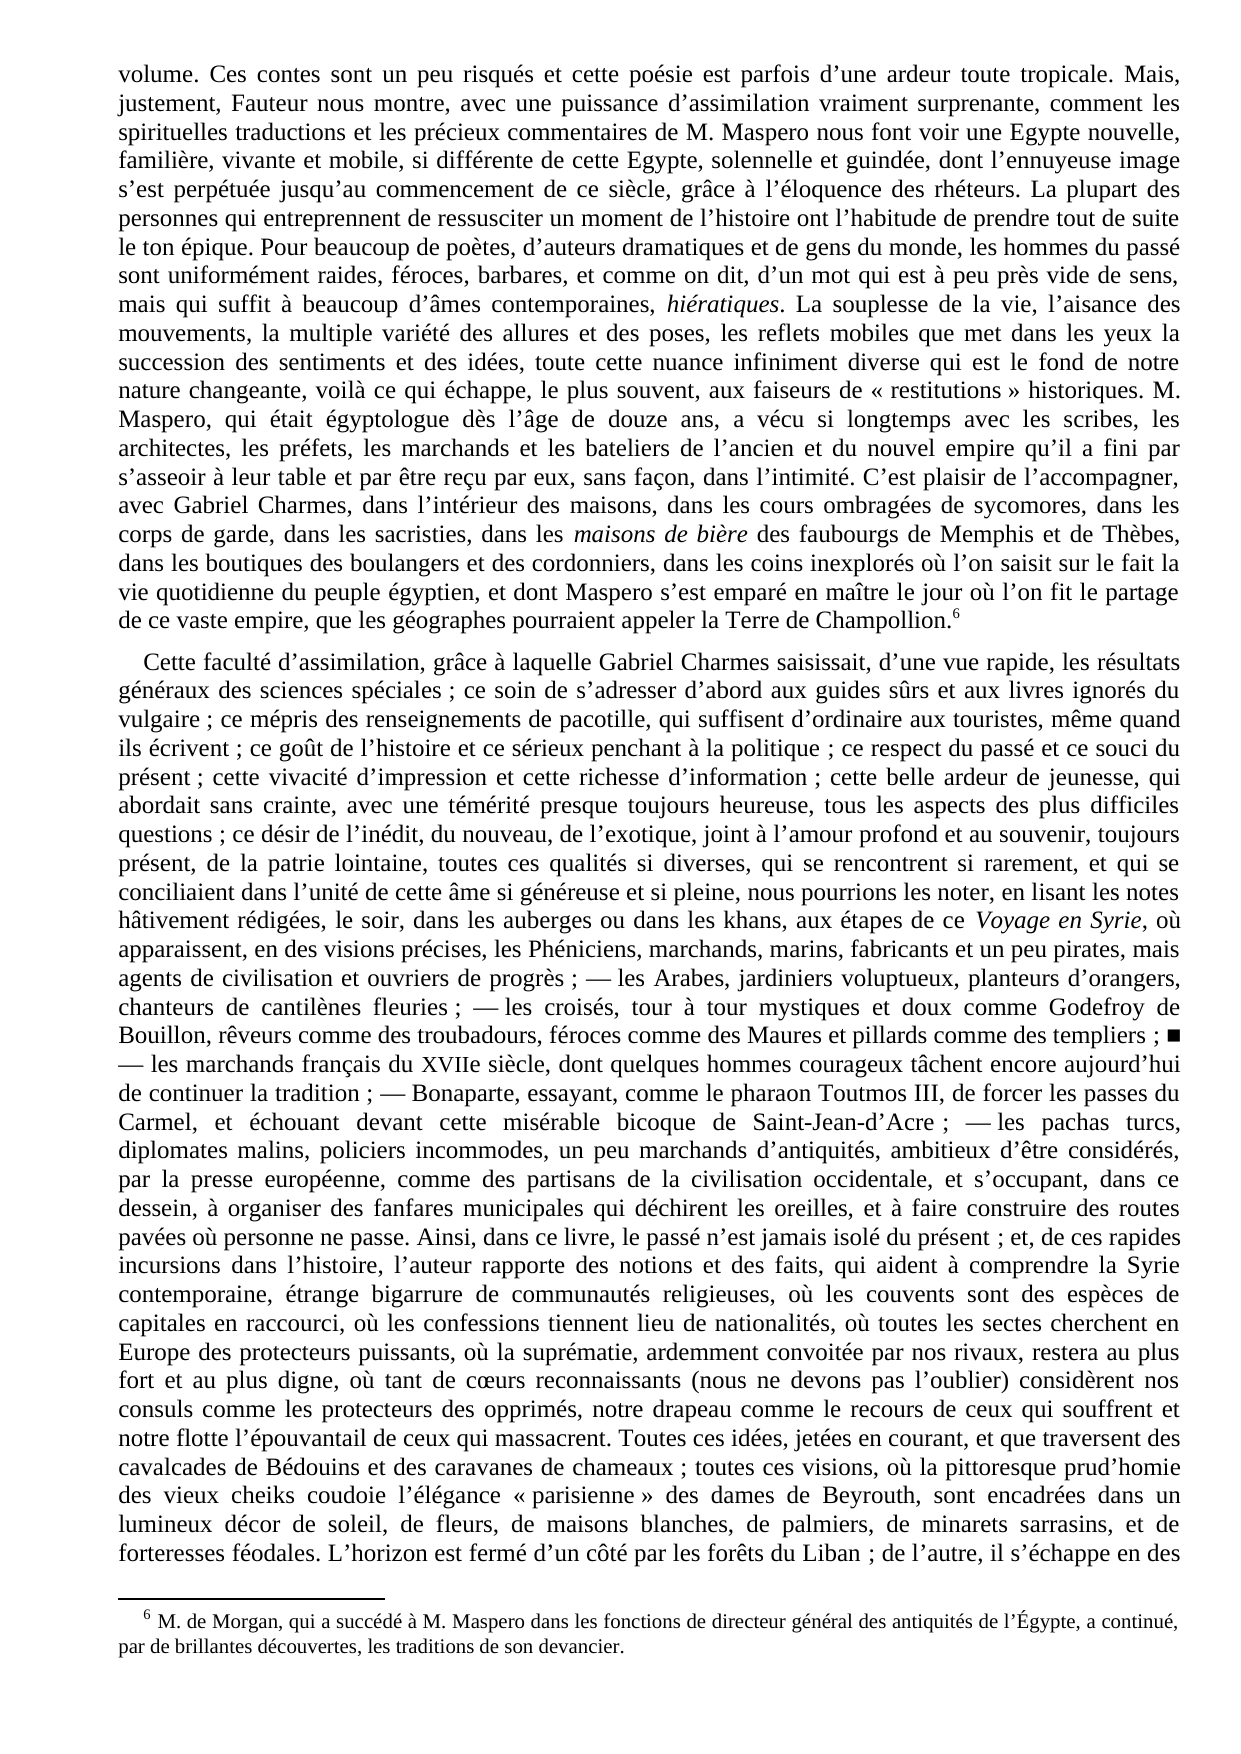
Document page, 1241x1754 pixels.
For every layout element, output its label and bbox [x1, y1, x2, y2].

text [118, 59, 1181, 634]
text [118, 647, 1181, 1567]
